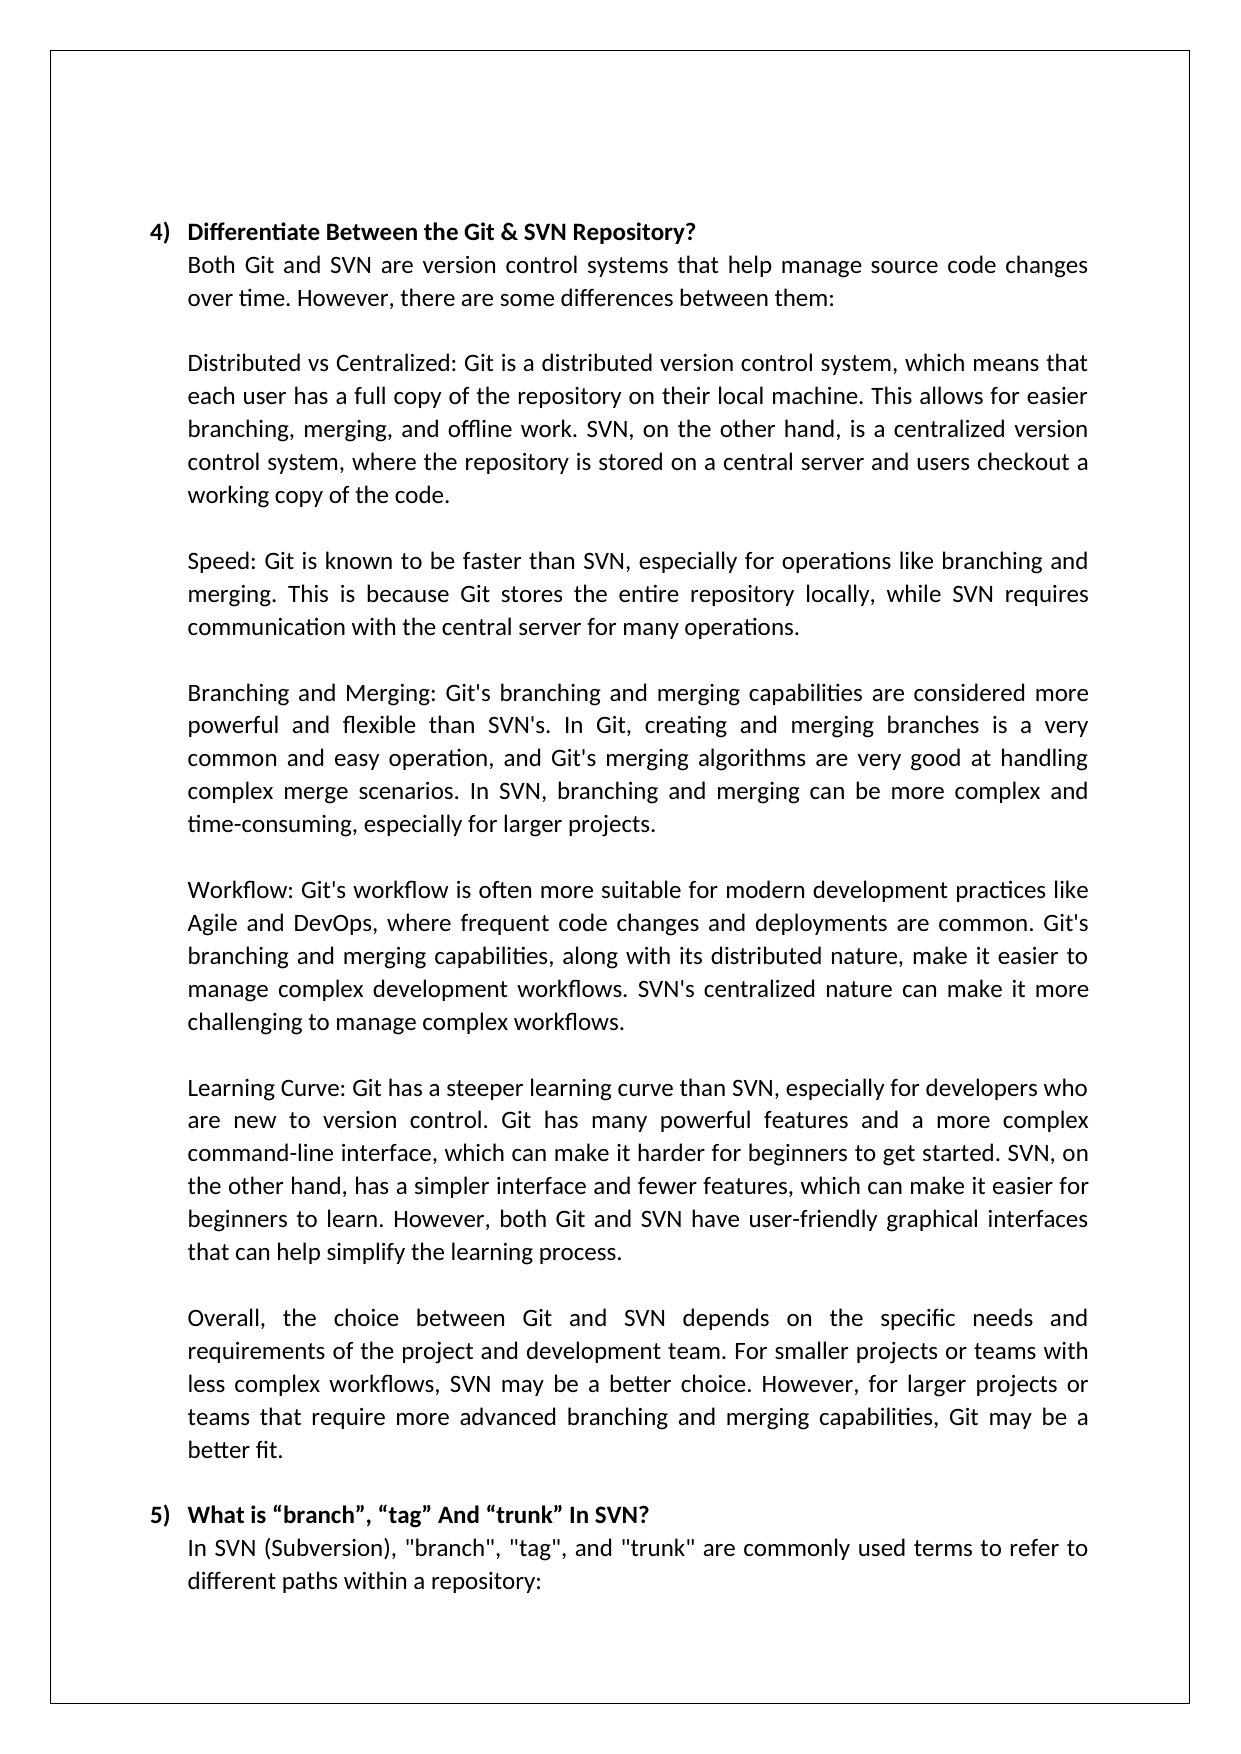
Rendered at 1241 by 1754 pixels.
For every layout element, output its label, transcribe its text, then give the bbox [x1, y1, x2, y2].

list What is “branch”, “tag” And “trunk” In SVN? [150, 1499, 1090, 1530]
list Learning Curve: Git has a steeper learning curve than SVN, especially for developers who are new to version control. Git has many powerful features and a more complex command-line interface, which can make it harder for beginners to get started. SVN, on the other hand, has a simpler interface and fewer features, which can make it easier for beginners to learn. However, both Git and SVN have user-friendly graphical interfaces that can help simplify the learning process. [187, 1072, 1090, 1267]
list Speed: Git is known to be faster than SVN, especially for operations like branching and merging. This is because Git stores the entire repository locally, while SVN requires communication with the central server for many operations. [187, 545, 1090, 641]
list Both Git and SVN are version control systems that help manage source code changes over time. However, there are some differences between them: [187, 249, 1090, 312]
list Workflow: Git's workflow is often more suitable for modern development practices like Agile and DevOps, where frequent code changes and deployments are common. Git's branching and merging capabilities, along with its distributed nature, make it easier to manage complex development workflows. SVN's centralized nature can make it more challenging to manage complex workflows. [187, 874, 1090, 1036]
list Branching and Merging: Git's branching and merging capabilities are considered more powerful and flexible than SVN's. In Git, creating and merging branches is a very common and easy operation, and Git's merging algorithms are very good at handling complex merge scenarios. In SVN, branching and merging can be more complex and time-consuming, especially for larger projects. [187, 677, 1090, 839]
list Differentiate Between the Git & SVN Repository? [150, 216, 1090, 246]
list Overall, the choice between Git and SVN depends on the specific needs and requirements of the project and development team. For smaller projects or teams with less complex workflows, SVN may be a better choice. However, for larger projects or teams that require more advanced branching and merging capabilities, Git may be a better fit. [187, 1302, 1090, 1464]
list In SVN (Subversion), "branch", "tag", and "trunk" are commonly used terms to refer to different paths within a repository: [187, 1532, 1090, 1596]
list Distributed vs Centralized: Git is a distributed version control system, which means that each user has a full copy of the repository on their local machine. This allows for easier branching, merging, and offline work. SVN, on the other hand, is a centralized version control system, where the repository is stored on a central server and users checkout a working copy of the code. [187, 347, 1090, 510]
